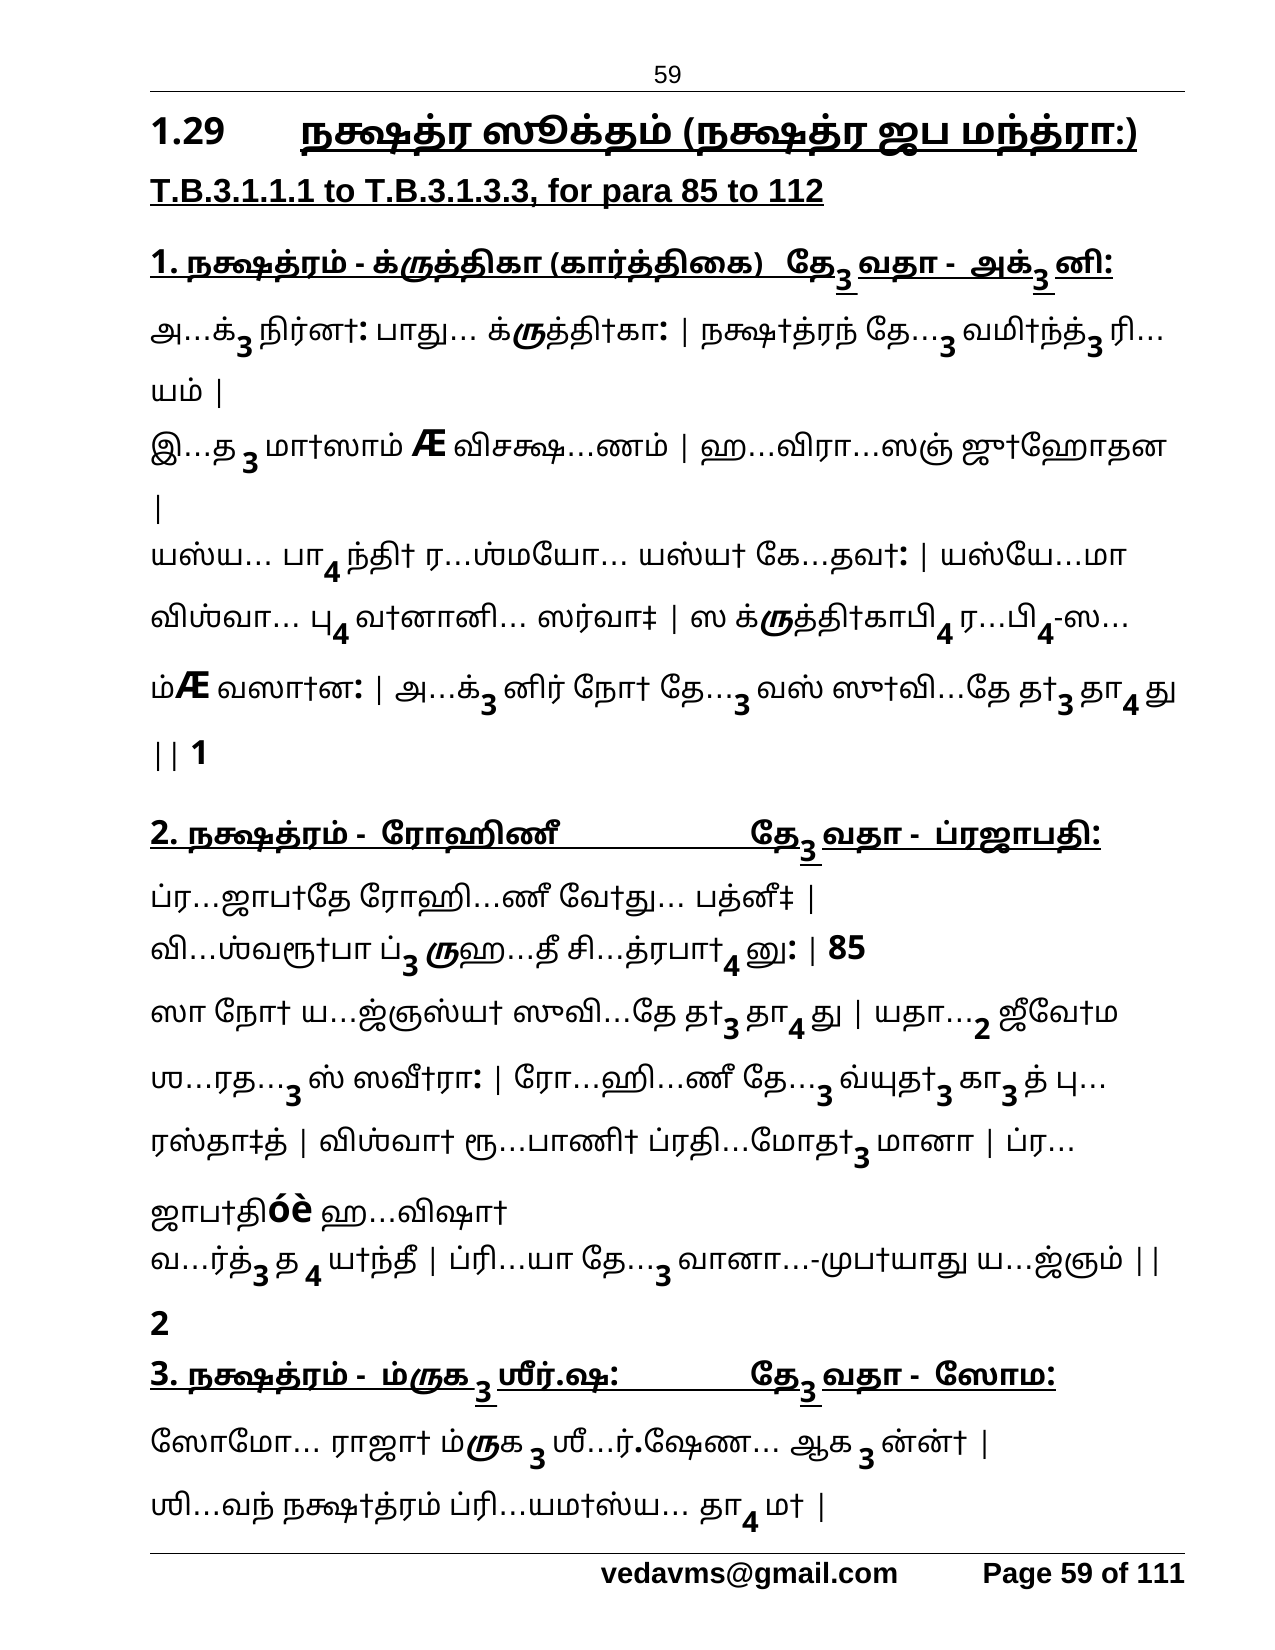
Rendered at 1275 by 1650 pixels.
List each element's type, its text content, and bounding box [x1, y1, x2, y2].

text 3. நக்ஷத்ரம் - ம்ருக3ஶீர்.ஷ: தே3வதா - ஸோம: [150, 1349, 1185, 1411]
subtitle நக்ஷத்ர ஸூக்தம் (நக்ஷத்ர ஜப மந்த்ரா:) [150, 104, 1185, 158]
text ஶி…வந் நக்ஷ†த்ரம் ப்ரி…யம†ஸ்ய… தா4ம† | [150, 1484, 1185, 1541]
text T.B.3.1.1.1 to T.B.3.1.3.3, for para 85 to 112 [150, 171, 1185, 209]
text ஸோமோ… ராஜா† ம்ருக3ஶீ…ர்.ஷேண… ஆக3ன்ன்† | [150, 1417, 1185, 1478]
text ப்ர…ஜாப†தே ரோஹி…ணீ வே†து… பத்னீ‡ | வி…ஶ்வரூ†பா ப்3ருஹ…தீ சி…த்ரபா†4னு: | 85 [150, 876, 1185, 985]
text அ…க்3நிர்ன†: பாது… க்ருத்தி†கா: | நக்ஷ†த்ரந் தே…3வமி†ந்த்3ரி…யம் | [150, 305, 1185, 412]
text இ…த3மா†ஸாம் Æவிசக்ஷ…ணம் | ஹ…விரா…ஸஞ் ஜு†ஹோதன | [150, 416, 1185, 526]
text யஸ்ய… பா4ந்தி† ர…ஶ்மயோ… யஸ்ய† கே…தவ†: | யஸ்யே…மா விஶ்வா… பு4வ†னானி… ஸர்வா‡ | ஸ க்ருத்தி†காபி4ர…பி4-ஸ…ம்Æவஸா†ன: | அ…க்3னிர் நோ† தே…3வஸ் ஸு†வி…தே த†3தா4து || 1 [150, 529, 1185, 774]
text ஸா நோ† ய…ஜ்ஞஸ்ய† ஸுவி…தே த†3தா4து | யதா…2 ஜீவே†ம ஶ…ரத…3ஸ் ஸவீ†ரா: | ரோ…ஹி…ணீ தே…3வ்யுத†3கா3த் பு…ரஸ்தா‡த் | விஶ்வா† ரூ…பாணி† ப்ரதி…மோத†3மானா | ப்ர…ஜாப†திóè ஹ…விஷா† வ…ர்த்3த4ய†ந்தீ | ப்ரி…யா தே…3வானா…-முப†யாது ய…ஜ்ஞம் || 2 [150, 991, 1185, 1345]
text 2. நக்ஷத்ரம் - ரோஹிணீ தே3வதா - ப்ரஜாபதி: [150, 809, 1185, 870]
text 1. நக்ஷத்ரம் - க்ருத்திகா (கார்த்திகை) தே3வதா - அக்3னி: [150, 238, 1185, 299]
